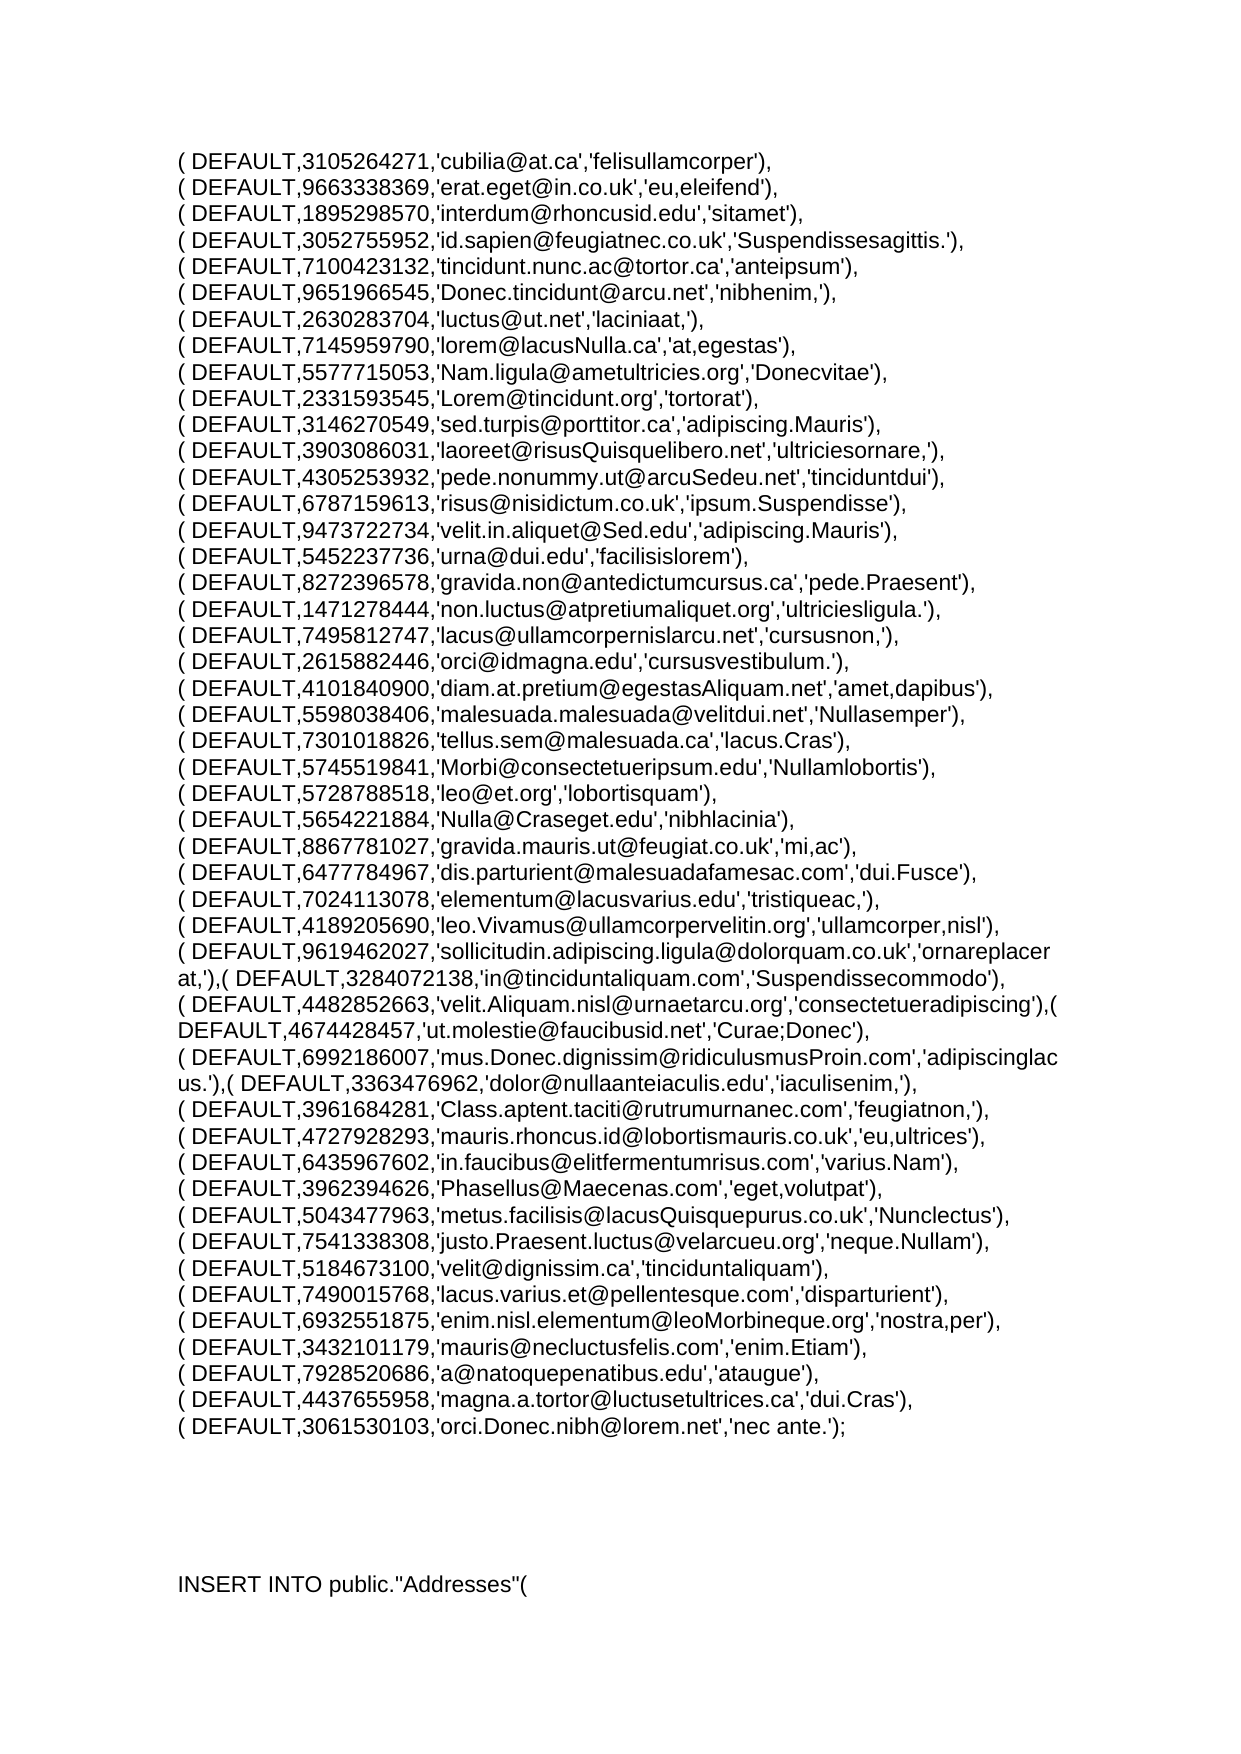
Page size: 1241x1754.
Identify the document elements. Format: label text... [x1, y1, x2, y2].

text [177, 148, 1063, 1439]
text INSERT INTO public."Addresses"( [177, 1571, 1063, 1597]
